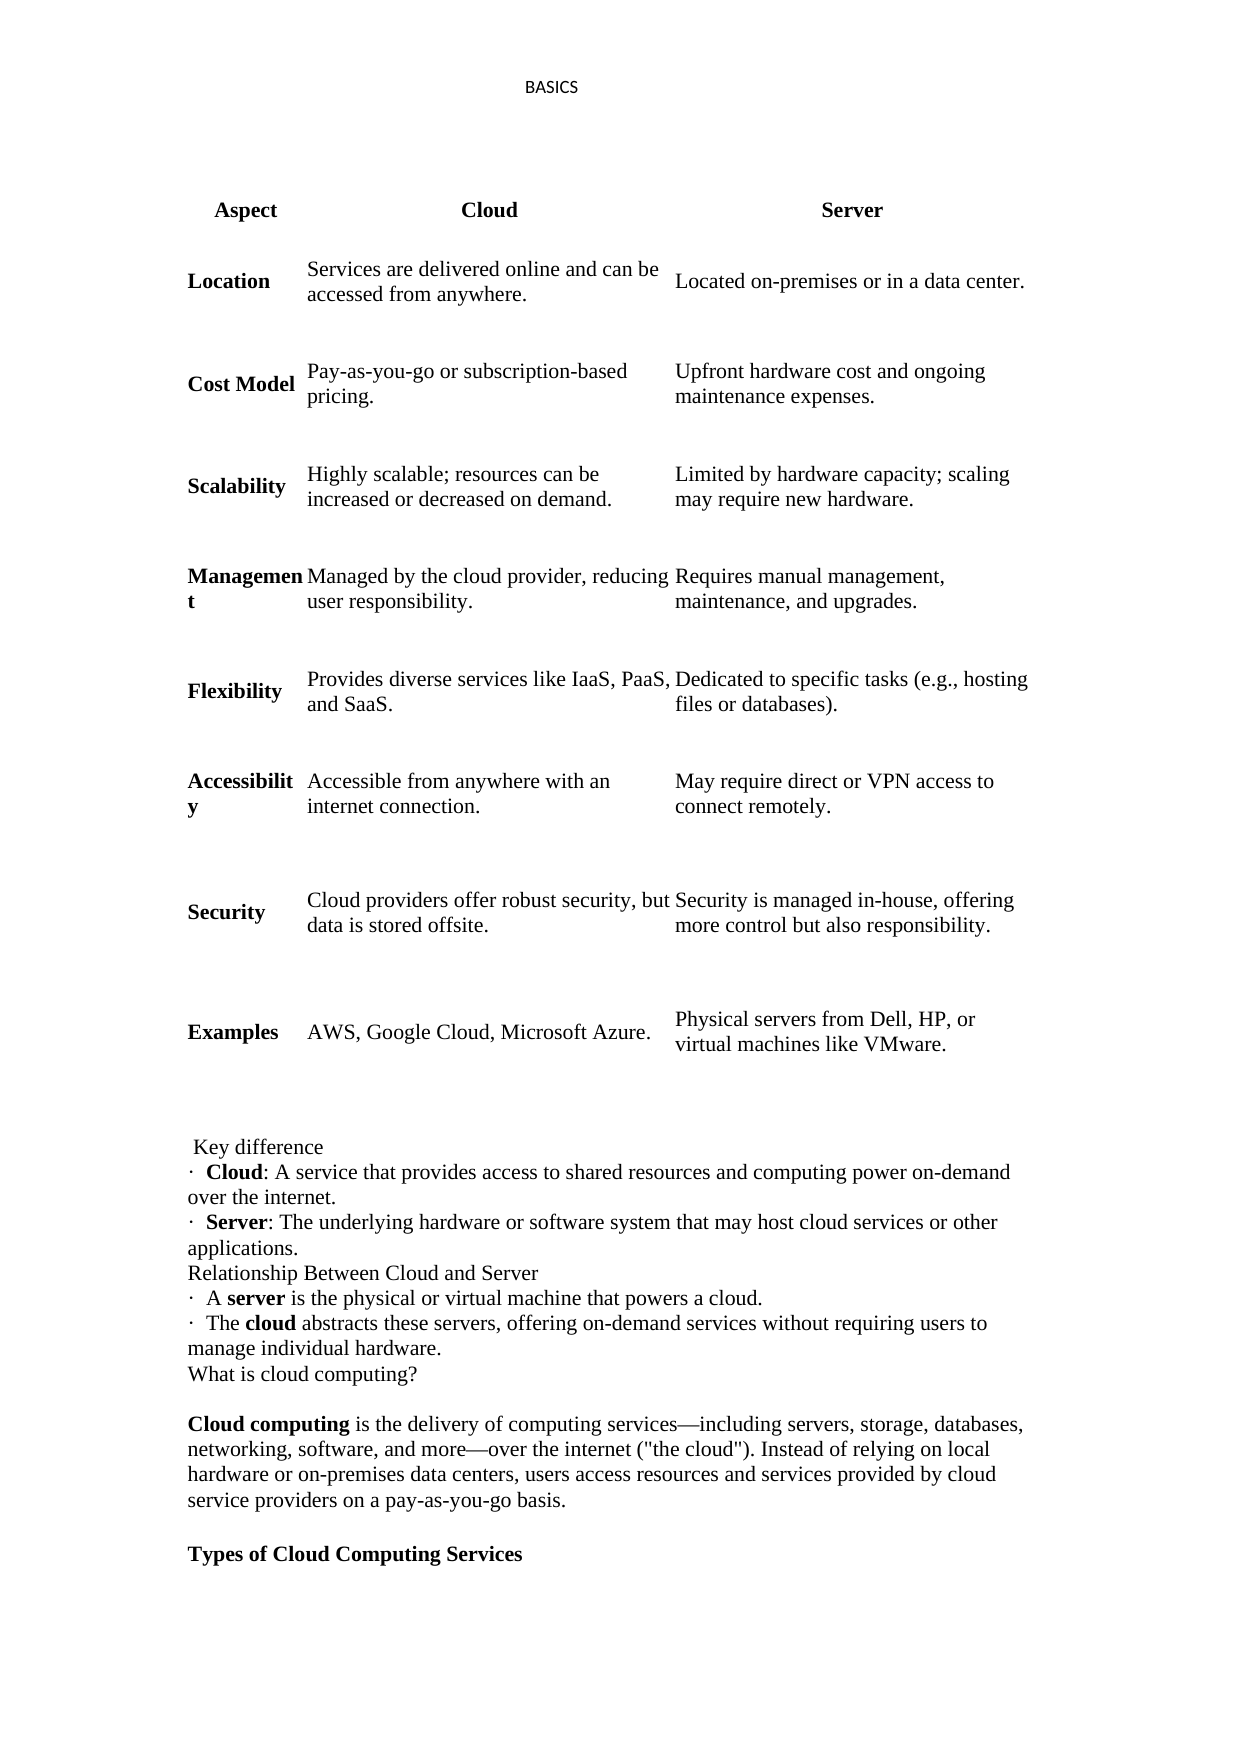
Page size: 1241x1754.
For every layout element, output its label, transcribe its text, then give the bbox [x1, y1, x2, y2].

table_cell Limited by hardware capacity; scaling may require new hardware. [673, 435, 1031, 537]
table_cell Pay-as-you-go or subscription-based pricing. [305, 332, 673, 434]
table_cell Management [186, 537, 305, 639]
table_cell Provides diverse services like IaaS, PaaS, and SaaS. [305, 640, 673, 742]
table_cell Accessible from anywhere with an internet connection. [305, 742, 673, 844]
table_cell Security [186, 845, 305, 979]
table_cell Requires manual management, maintenance, and upgrades. [673, 537, 1031, 639]
table_cell Scalability [186, 435, 305, 537]
text · The cloud abstracts these servers, offering on-demand services without requiring users to manage individual hardware. [187, 1310, 1053, 1361]
table_cell AWS, Google Cloud, Microsoft Azure. [305, 979, 673, 1083]
table_cell Upfront hardware cost and ongoing maintenance expenses. [673, 332, 1031, 434]
table_header Server [673, 190, 1031, 229]
table_cell May require direct or VPN access to connect remotely. [673, 742, 1031, 844]
table_cell Cost Model [186, 332, 305, 434]
table_cell Flexibility [186, 640, 305, 742]
list Key difference [187, 1134, 1053, 1159]
table_header Aspect [186, 190, 305, 229]
table_cell Located on-premises or in a data center. [673, 230, 1031, 332]
subtitle Types of Cloud Computing Services [187, 1541, 1053, 1566]
table_cell Highly scalable; resources can be increased or decreased on demand. [305, 435, 673, 537]
table_cell Dedicated to specific tasks (e.g., hosting files or databases). [673, 640, 1031, 742]
table_header Cloud [305, 190, 673, 229]
text Cloud computing is the delivery of computing services—including servers, storage, databases, networking, software, and more—over the internet ("the cloud"). Instead of relying on local hardware or on-premises data centers, users access resources and services provided by cloud service providers on a pay-as-you-go basis. [187, 1411, 1053, 1512]
list Relationship Between Cloud and Server [187, 1260, 1053, 1285]
list What is cloud computing? [187, 1361, 1053, 1386]
table_cell Accessibility [186, 742, 305, 844]
table_cell Services are delivered online and can be accessed from anywhere. [305, 230, 673, 332]
table_cell Security is managed in-house, offering more control but also responsibility. [673, 845, 1031, 979]
text · Server: The underlying hardware or software system that may host cloud services or other applications. [187, 1209, 1053, 1260]
table_cell Location [186, 230, 305, 332]
table_cell Managed by the cloud provider, reducing user responsibility. [305, 537, 673, 639]
table_cell Examples [186, 979, 305, 1083]
table_cell Physical servers from Dell, HP, or virtual machines like VMware. [673, 979, 1031, 1083]
text · Cloud: A service that provides access to shared resources and computing power on-demand over the internet. [187, 1159, 1053, 1209]
table_cell Cloud providers offer robust security, but data is stored offsite. [305, 845, 673, 979]
text · A server is the physical or virtual machine that powers a cloud. [187, 1285, 1053, 1310]
